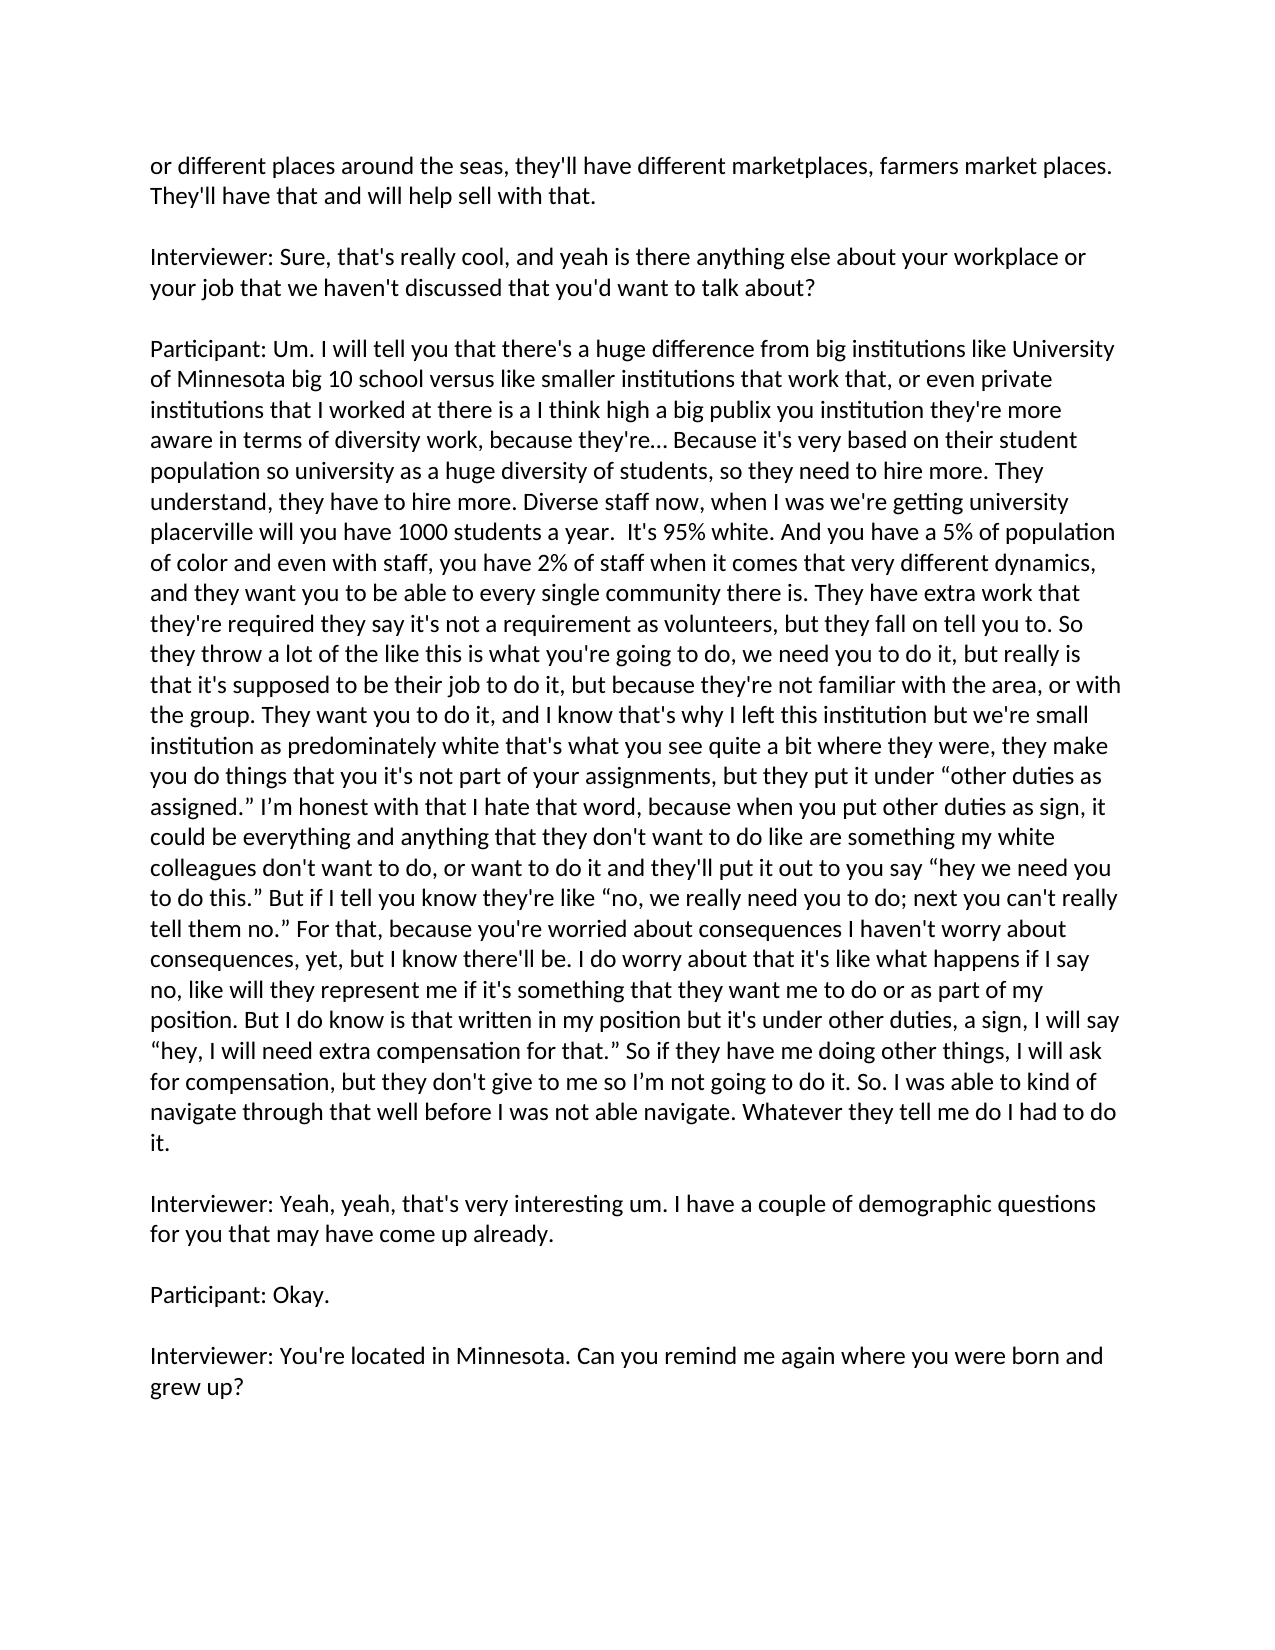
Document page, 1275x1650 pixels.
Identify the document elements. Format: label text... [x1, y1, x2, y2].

text Participant: Um. I will tell you that there's a huge difference from big institutions like University of Minnesota big 10 school versus like smaller institutions that work that, or even private institutions that I worked at there is a I think high a big publix you institution they're more aware in terms of diversity work, because they're… Because it's very based on their student population so university as a huge diversity of students, so they need to hire more. They understand, they have to hire more. Diverse staff now, when I was we're getting university placerville will you have 1000 students a year. It's 95% white. And you have a 5% of population of color and even with staff, you have 2% of staff when it comes that very different dynamics, and they want you to be able to every single community there is. They have extra work that they're required they say it's not a requirement as volunteers, but they fall on tell you to. So they throw a lot of the like this is what you're going to do, we need you to do it, but really is that it's supposed to be their job to do it, but because they're not familiar with the area, or with the group. They want you to do it, and I know that's why I left this institution but we're small institution as predominately white that's what you see quite a bit where they were, they make you do things that you it's not part of your assignments, but they put it under “other duties as assigned.” I’m honest with that I hate that word, because when you put other duties as sign, it could be everything and anything that they don't want to do like are something my white colleagues don't want to do, or want to do it and they'll put it out to you say “hey we need you to do this.” But if I tell you know they're like “no, we really need you to do; next you can't really tell them no.” For that, because you're worried about consequences I haven't worry about consequences, yet, but I know there'll be. I do worry about that it's like what happens if I say no, like will they represent me if it's something that they want me to do or as part of my position. But I do know is that written in my position but it's under other duties, a sign, I will say “hey, I will need extra compensation for that.” So if they have me doing other things, I will ask for compensation, but they don't give to me so I’m not going to do it. So. I was able to kind of navigate through that well before I was not able navigate. Whatever they tell me do I had to do it. [150, 333, 1125, 1157]
text Participant: Okay. [150, 1279, 1125, 1310]
text Interviewer: You're located in Minnesota. Can you remind me again where you were born and grew up? [150, 1340, 1125, 1401]
text Interviewer: Yeah, yeah, that's very interesting um. I have a couple of demographic questions for you that may have come up already. [150, 1188, 1125, 1249]
text Interviewer: Sure, that's really cool, and yeah is there anything else about your workplace or your job that we haven't discussed that you'd want to talk about? [150, 242, 1125, 303]
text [150, 150, 1125, 211]
